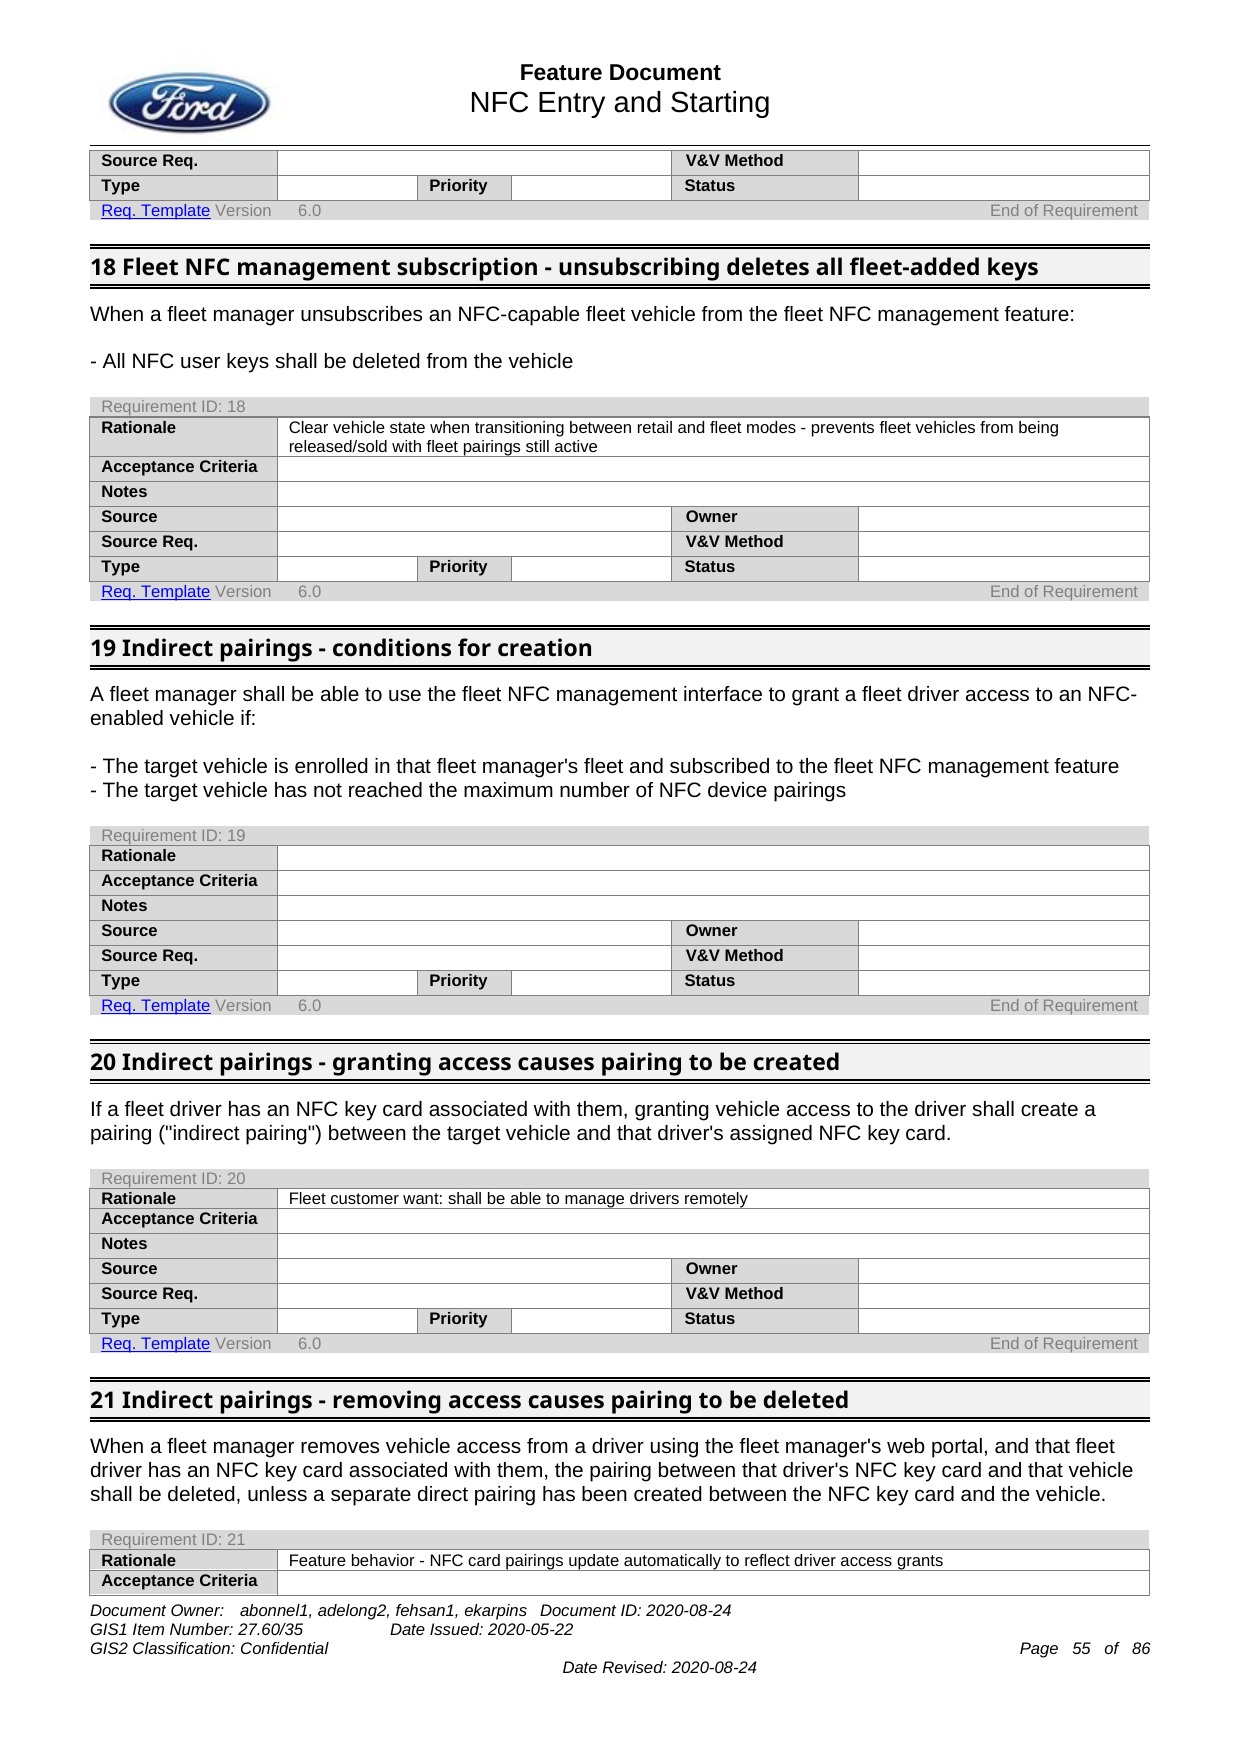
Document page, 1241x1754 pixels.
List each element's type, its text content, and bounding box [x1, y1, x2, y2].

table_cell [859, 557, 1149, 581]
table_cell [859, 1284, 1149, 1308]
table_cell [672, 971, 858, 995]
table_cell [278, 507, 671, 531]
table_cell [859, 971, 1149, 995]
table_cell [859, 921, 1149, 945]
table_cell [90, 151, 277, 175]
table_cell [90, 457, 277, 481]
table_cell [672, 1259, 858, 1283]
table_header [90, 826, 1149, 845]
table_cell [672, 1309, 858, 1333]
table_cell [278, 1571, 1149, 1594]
text When a fleet manager unsubscribes an NFC-capable fleet vehicle from the fleet NFC management feature: [90, 301, 1150, 325]
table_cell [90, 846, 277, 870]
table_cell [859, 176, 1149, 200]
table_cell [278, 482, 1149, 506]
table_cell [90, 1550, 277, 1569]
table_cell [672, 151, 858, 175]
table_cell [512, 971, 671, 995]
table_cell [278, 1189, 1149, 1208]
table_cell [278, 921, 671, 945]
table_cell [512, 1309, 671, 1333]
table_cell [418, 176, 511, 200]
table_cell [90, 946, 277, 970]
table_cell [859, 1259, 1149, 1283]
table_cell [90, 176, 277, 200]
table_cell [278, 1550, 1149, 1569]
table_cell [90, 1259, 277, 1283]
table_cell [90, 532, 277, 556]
text 21 Indirect pairings - removing access causes pairing to be deleted [90, 1382, 1150, 1417]
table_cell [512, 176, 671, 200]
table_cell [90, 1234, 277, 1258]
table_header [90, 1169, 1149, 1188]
text 20 Indirect pairings - granting access causes pairing to be created [90, 1044, 1150, 1079]
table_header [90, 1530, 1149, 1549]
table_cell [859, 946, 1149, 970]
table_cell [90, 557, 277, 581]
text - The target vehicle has not reached the maximum number of NFC device pairings [90, 778, 1150, 802]
text - All NFC user keys shall be deleted from the vehicle [90, 349, 1150, 373]
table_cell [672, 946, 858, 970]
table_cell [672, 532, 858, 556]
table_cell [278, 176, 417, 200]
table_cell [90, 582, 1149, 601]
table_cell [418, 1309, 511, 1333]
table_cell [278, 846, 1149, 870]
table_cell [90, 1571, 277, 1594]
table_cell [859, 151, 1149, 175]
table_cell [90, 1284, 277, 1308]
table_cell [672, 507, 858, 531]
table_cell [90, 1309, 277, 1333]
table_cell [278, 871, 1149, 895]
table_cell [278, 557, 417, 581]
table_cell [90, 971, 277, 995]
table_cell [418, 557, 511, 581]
text If a fleet driver has an NFC key card associated with them, granting vehicle access to the driver shall create a pairing ("indirect pairing") between the target vehicle and that driver's assigned NFC key card. [90, 1097, 1150, 1144]
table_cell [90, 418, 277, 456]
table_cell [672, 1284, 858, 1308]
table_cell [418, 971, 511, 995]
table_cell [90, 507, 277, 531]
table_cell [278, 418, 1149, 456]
text - The target vehicle is enrolled in that fleet manager's fleet and subscribed to the fleet NFC management feature [90, 754, 1150, 778]
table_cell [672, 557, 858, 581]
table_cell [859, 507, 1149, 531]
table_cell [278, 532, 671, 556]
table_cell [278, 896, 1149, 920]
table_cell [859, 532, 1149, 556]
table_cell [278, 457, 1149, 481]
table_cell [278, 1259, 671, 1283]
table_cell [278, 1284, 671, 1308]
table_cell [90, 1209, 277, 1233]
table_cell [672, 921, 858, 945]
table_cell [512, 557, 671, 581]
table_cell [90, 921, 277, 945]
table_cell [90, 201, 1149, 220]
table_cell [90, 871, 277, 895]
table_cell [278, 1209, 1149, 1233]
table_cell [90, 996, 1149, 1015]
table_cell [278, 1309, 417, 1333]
text A fleet manager shall be able to use the fleet NFC management interface to grant a fleet driver access to an NFC-enabled vehicle if: [90, 682, 1150, 730]
text When a fleet manager removes vehicle access from a driver using the fleet manager's web portal, and that fleet driver has an NFC key card associated with them, the pairing between that driver's NFC key card and that vehicle shall be deleted, unless a separate direct pairing has been created between the NFC key card and the vehicle. [90, 1434, 1150, 1506]
text 18 Fleet NFC management subscription - unsubscribing deletes all fleet-added keys [90, 249, 1150, 284]
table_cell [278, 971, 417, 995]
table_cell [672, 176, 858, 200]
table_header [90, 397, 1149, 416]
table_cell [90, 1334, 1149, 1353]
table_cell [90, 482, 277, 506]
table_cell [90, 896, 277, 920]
text 19 Indirect pairings - conditions for creation [90, 630, 1150, 665]
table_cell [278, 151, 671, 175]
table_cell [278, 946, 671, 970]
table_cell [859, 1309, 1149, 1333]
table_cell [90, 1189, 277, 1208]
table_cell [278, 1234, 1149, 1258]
picture [89, 53, 290, 150]
